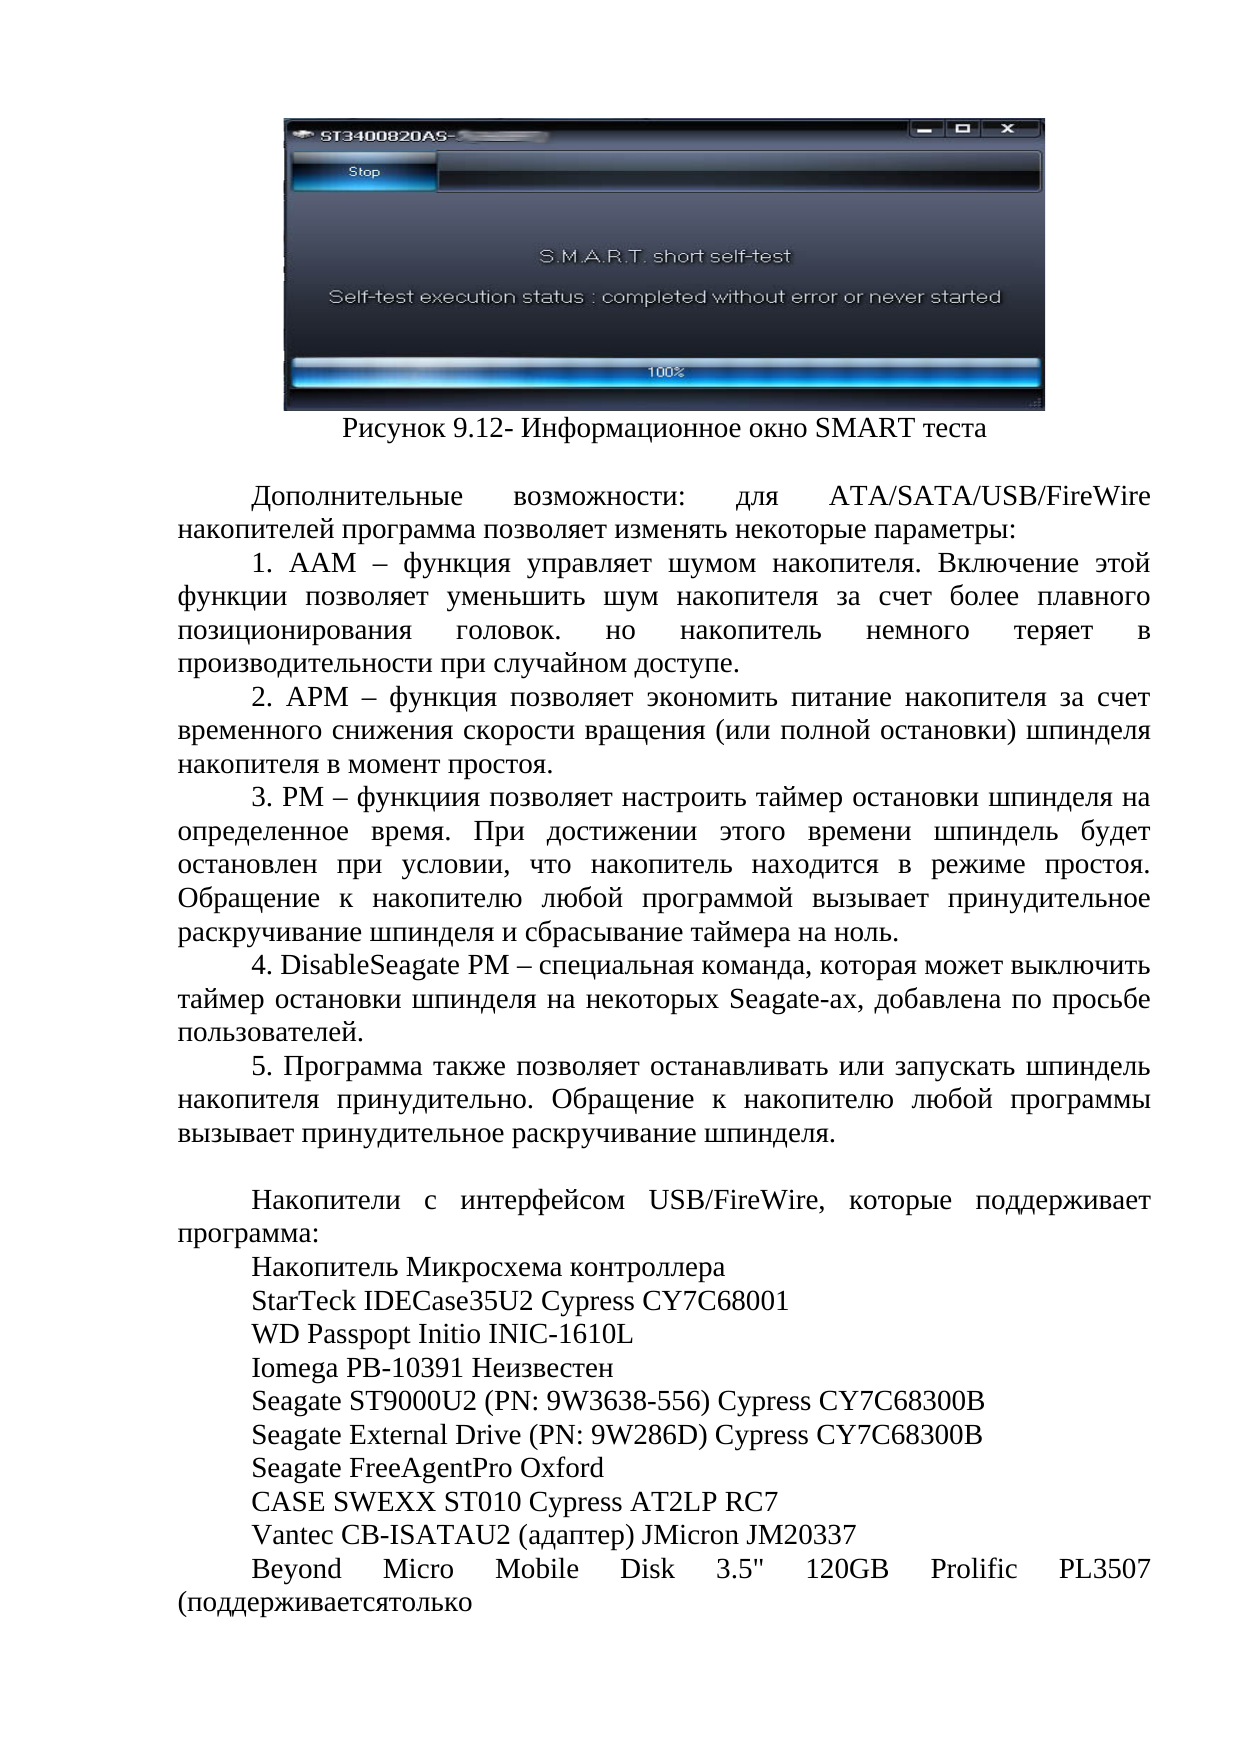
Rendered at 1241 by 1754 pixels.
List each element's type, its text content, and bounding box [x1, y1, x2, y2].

text 2. APM – функция позволяет экономить питание накопителя за счет временного снижения скорости вращения (или полной остановки) шпинделя накопителя в момент простоя. [177, 679, 1152, 779]
text 5. Программа также позволяет останавливать или запускать шпиндель накопителя принудительно. Обращение к накопителю любой программы вызывает принудительное раскручивание шпинделя. [177, 1048, 1152, 1148]
text Накопитель Микросхема контроллера [177, 1249, 1152, 1283]
text Beyond Micro Mobile Disk 3.5" 120GB Prolific PL3507 (поддерживаетсятолько [177, 1551, 1152, 1618]
text Seagate External Drive (PN: 9W286D) Cypress CY7C68300B [177, 1417, 1152, 1450]
text Накопители с интерфейсом USB/FireWire, которые поддерживает программа: [177, 1182, 1152, 1249]
text Vantec CB-ISATAU2 (адаптер) JMicron JM20337 [177, 1517, 1152, 1551]
text WD Passpopt Initio INIC-1610L [177, 1316, 1152, 1350]
text Iomega PB-10391 Неизвестен [177, 1350, 1152, 1383]
text 4. DisableSeagate PM – специальная команда, которая может выключить таймер остановки шпинделя на некоторых Seagate-ах, добавлена по просьбе пользователей. [177, 947, 1152, 1048]
text StarTeck IDECase35U2 Cypress CY7C68001 [177, 1283, 1152, 1316]
text Рисунок 9.12- Информационное окно SMART теста [177, 411, 1152, 444]
text Seagate FreeAgentPro Oxford [177, 1450, 1152, 1484]
text 3. PM – функциия позволяет настроить таймер остановки шпинделя на определенное время. При достижении этого времени шпиндель будет остановлен при условии, что накопитель находится в режиме простоя. Обращение к накопителю любой программой вызывает принудительное раскручивание шпинделя и сбрасывание таймера на ноль. [177, 779, 1152, 947]
text 1. AAM – функция управляет шумом накопителя. Включение этой функции позволяет уменьшить шум накопителя за счет более плавного позиционирования головок. но накопитель немного теряет в производительности при случайном доступе. [177, 545, 1152, 679]
text Seagate ST9000U2 (PN: 9W3638-556) Cypress CY7C68300B [177, 1383, 1152, 1417]
text Дополнительные возможности: для ATA/SATA/USB/FireWire накопителей программа позволяет изменять некоторые параметры: [177, 478, 1152, 545]
text CASE SWEXX ST010 Cypress AT2LP RC7 [177, 1484, 1152, 1517]
